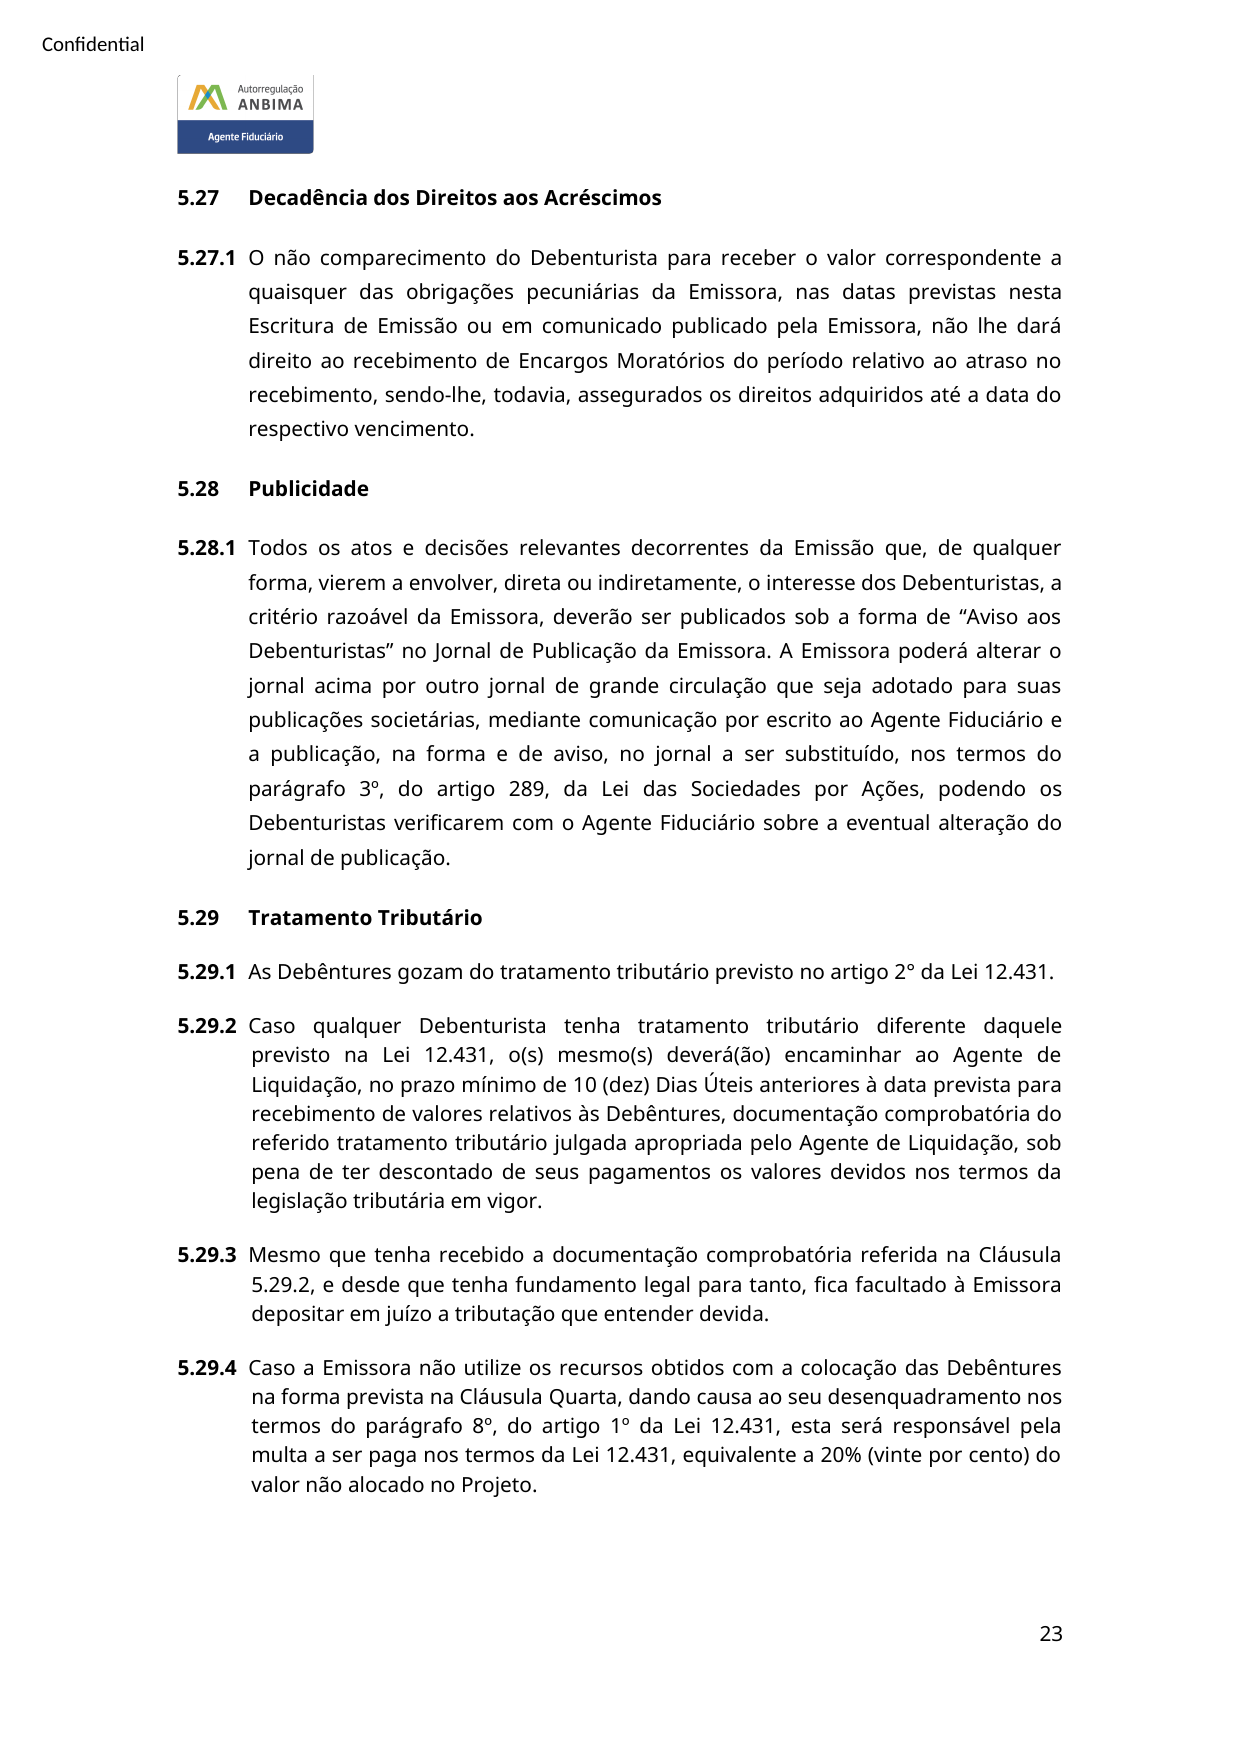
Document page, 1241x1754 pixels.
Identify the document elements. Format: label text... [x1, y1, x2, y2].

text Todos os atos e decisões relevantes decorrentes da Emissão que, de qualquer forma, vierem a envolver, direta ou indiretamente, o interesse dos Debenturistas, a critério razoável da Emissora, deverão ser publicados sob a forma de “Aviso aos Debenturistas” no Jornal de Publicação da Emissora. A Emissora poderá alterar o jornal acima por outro jornal de grande circulação que seja adotado para suas publicações societárias, mediante comunicação por escrito ao Agente Fiduciário e a publicação, na forma e de aviso, no jornal a ser substituído, nos termos do parágrafo 3º, do artigo 289, da Lei das Sociedades por Ações, podendo os Debenturistas verificarem com o Agente Fiduciário sobre a eventual alteração do jornal de publicação. [177, 533, 1063, 871]
text Decadência dos Direitos aos Acréscimos [177, 183, 1063, 212]
text Tratamento Tributário [177, 902, 1063, 931]
text Publicidade [177, 474, 1063, 502]
text Mesmo que tenha recebido a documentação comprobatória referida na Cláusula 5.29.2, e desde que tenha fundamento legal para tanto, fica facultado à Emissora depositar em juízo a tributação que entender devida. [177, 1239, 1063, 1327]
text Caso qualquer Debenturista tenha tratamento tributário diferente daquele previsto na Lei 12.431, o(s) mesmo(s) deverá(ão) encaminhar ao Agente de Liquidação, no prazo mínimo de 10 (dez) Dias Úteis anteriores à data prevista para recebimento de valores relativos às Debêntures, documentação comprobatória do referido tratamento tributário julgada apropriada pelo Agente de Liquidação, sob pena de ter descontado de seus pagamentos os valores devidos nos termos da legislação tributária em vigor. [177, 1010, 1063, 1214]
text Caso a Emissora não utilize os recursos obtidos com a colocação das Debêntures na forma prevista na Cláusula Quarta, dando causa ao seu desenquadramento nos termos do parágrafo 8º, do artigo 1º da Lei 12.431, esta será responsável pela multa a ser paga nos termos da Lei 12.431, equivalente a 20% (vinte por cento) do valor não alocado no Projeto. [177, 1352, 1063, 1498]
picture [177, 75, 314, 154]
text As Debêntures gozam do tratamento tributário previsto no artigo 2° da Lei 12.431. [177, 956, 1063, 985]
text O não comparecimento do Debenturista para receber o valor correspondente a quaisquer das obrigações pecuniárias da Emissora, nas datas previstas nesta Escritura de Emissão ou em comunicado publicado pela Emissora, não lhe dará direito ao recebimento de Encargos Moratórios do período relativo ao atraso no recebimento, sendo-lhe, todavia, assegurados os direitos adquiridos até a data do respectivo vencimento. [177, 243, 1063, 443]
